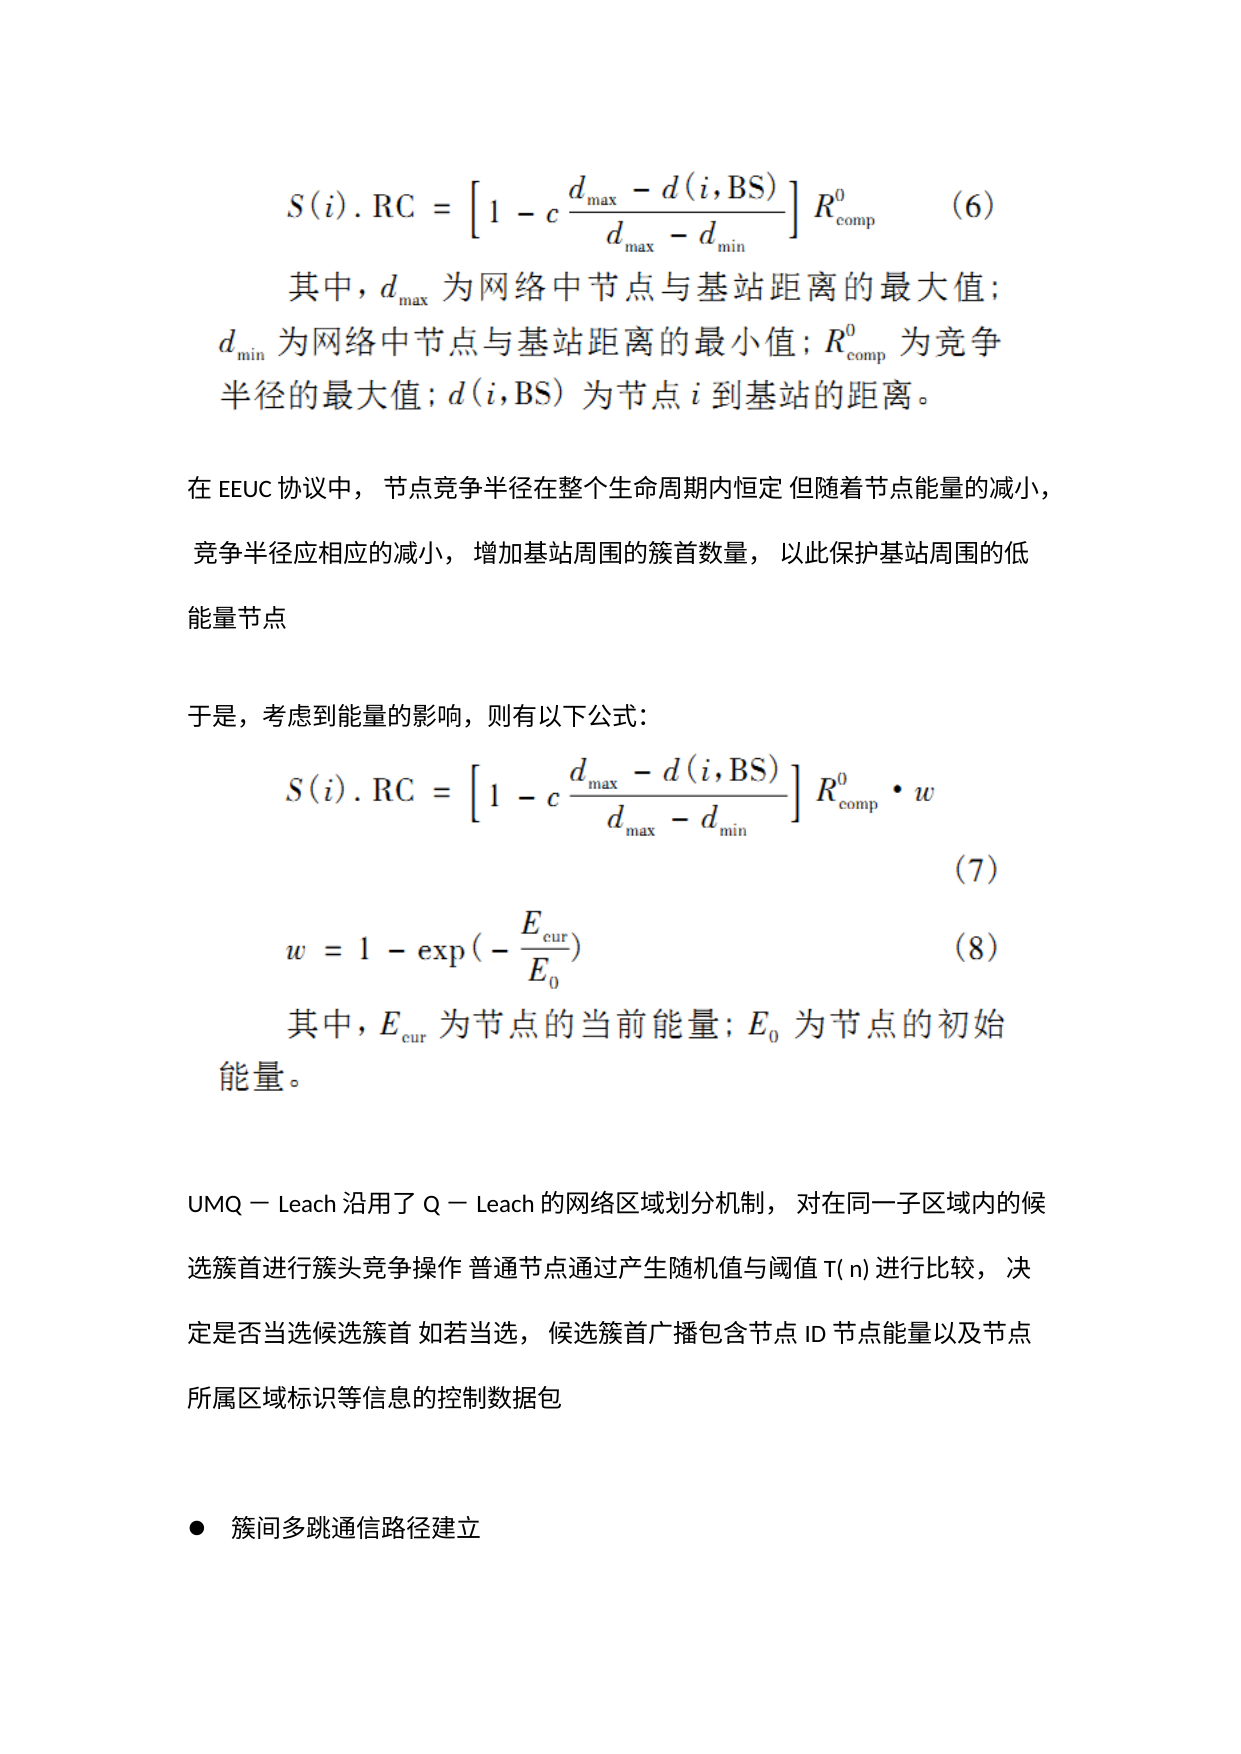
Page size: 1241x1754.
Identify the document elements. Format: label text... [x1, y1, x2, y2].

picture [187, 162, 1053, 419]
picture [187, 747, 1053, 1107]
text UMQ － Leach 沿用了 Q － Leach 的网络区域划分机制， 对在同一子区域内的候选簇首进行簇头竞争操作 普通节点通过产生随机值与阈值 T( n) 进行比较， 决定是否当选候选簇首 如若当选， 候选簇首广播包含节点 ID 节点能量以及节点所属区域标识等信息的控制数据包 [187, 1169, 1053, 1429]
list 簇间多跳通信路径建立 [187, 1494, 1053, 1559]
text 于是，考虑到能量的影响，则有以下公式： [187, 682, 1053, 747]
text 在 EEUC 协议中， 节点竞争半径在整个生命周期内恒定 但随着节点能量的减小， 竞争半径应相应的减小， 增加基站周围的簇首数量， 以此保护基站周围的低能量节点 [187, 454, 1053, 649]
